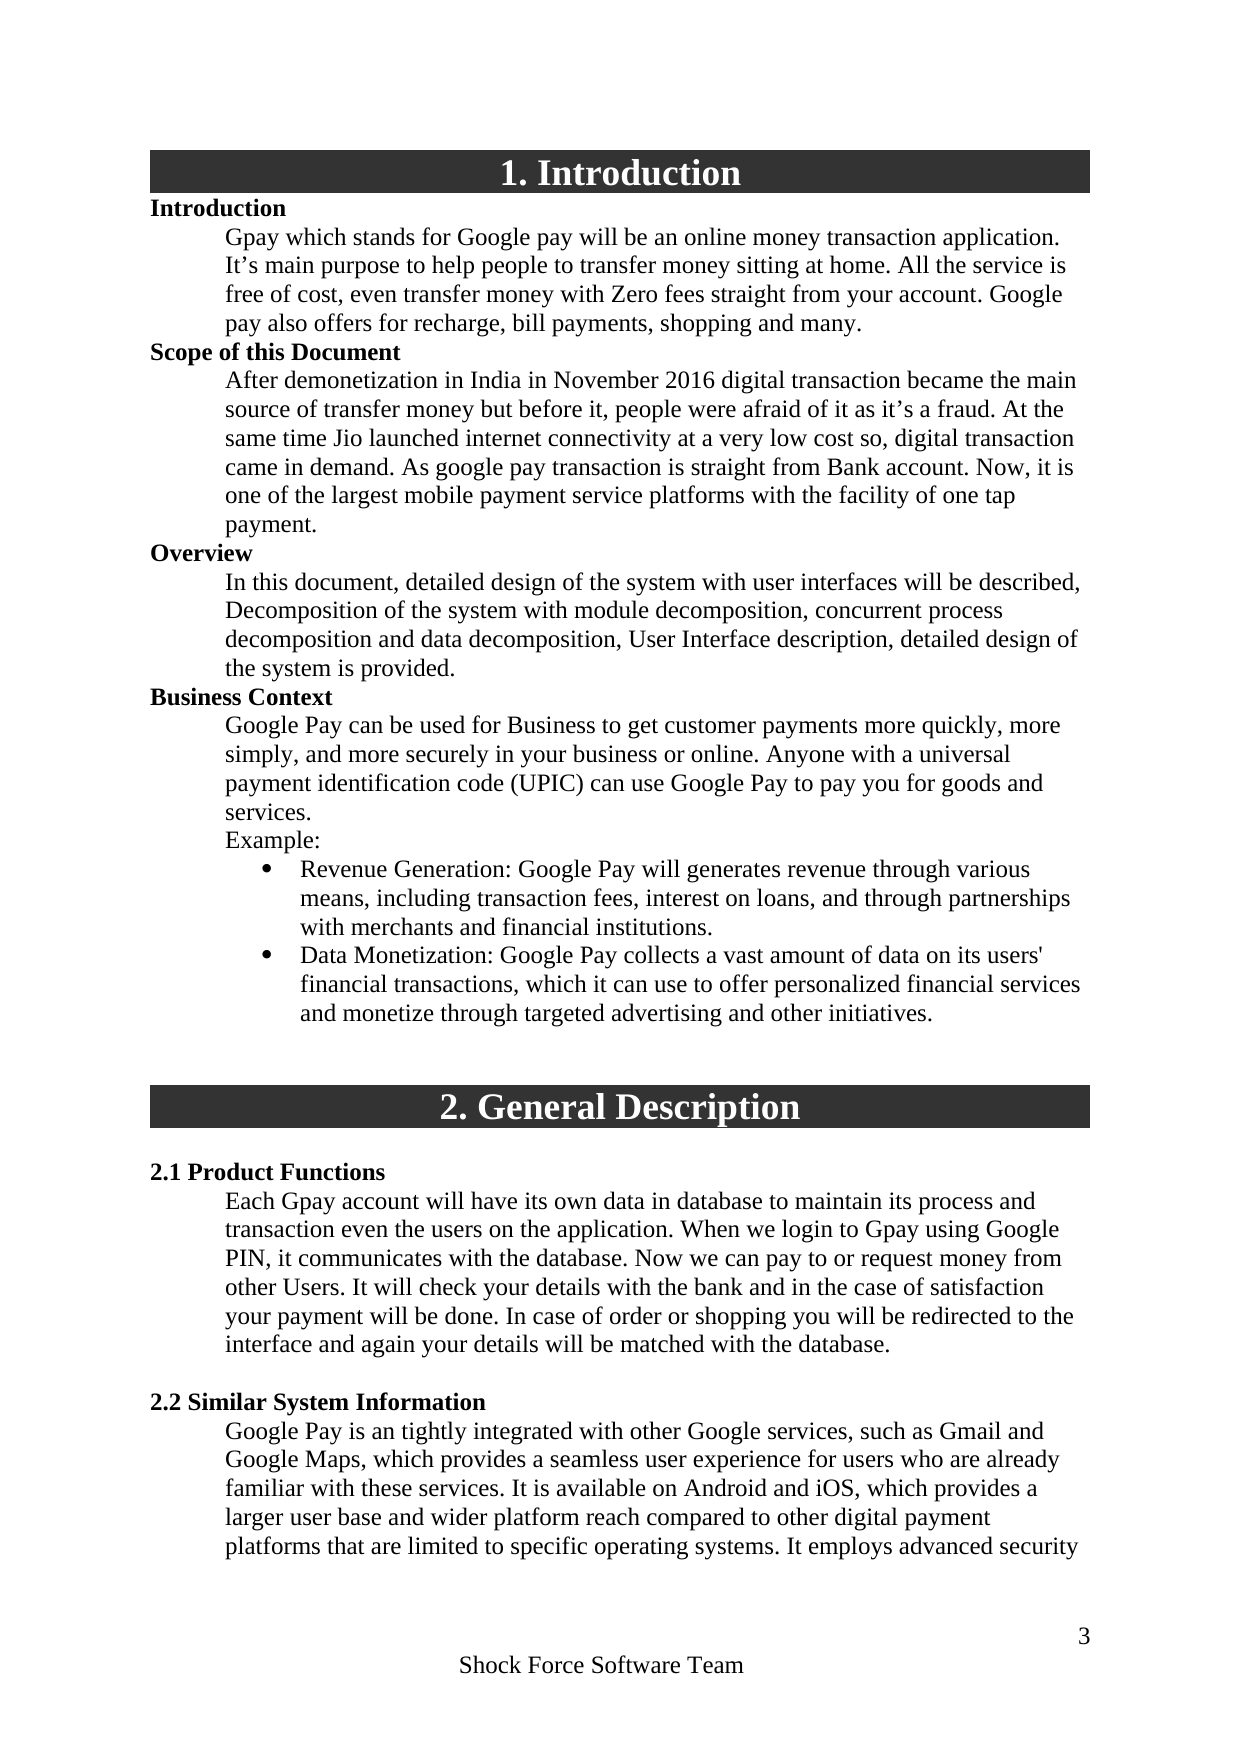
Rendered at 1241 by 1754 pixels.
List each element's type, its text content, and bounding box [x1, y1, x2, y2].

text Scope of this Document [150, 337, 1090, 366]
text After demonetization in India in November 2016 digital transaction became the main source of transfer money but before it, people were afraid of it as it’s a fraud. At the same time Jio launched internet connectivity at a very low cost so, digital transaction came in demand. As google pay transaction is straight from Bank account. Now, it is one of the largest mobile payment service platforms with the facility of one tap payment. [225, 366, 1090, 538]
text Example: [225, 826, 1090, 854]
text Introduction [150, 193, 1090, 222]
text Google Pay can be used for Business to get customer payments more quickly, more simply, and more securely in your business or online. Anyone with a universal payment identification code (UPIC) can use Google Pay to pay you for goods and services. [225, 711, 1090, 826]
text Each Gpay account will have its own data in database to maintain its process and transaction even the users on the application. When we login to Gpay using Google PIN, it communicates with the database. Now we can pay to or request money from other Users. It will check your details with the bank and in the case of satisfaction your payment will be done. In case of order or shopping you will be redirected to the interface and again your details will be matched with the database. [225, 1186, 1090, 1358]
text In this document, detailed design of the system with user interfaces will be described, Decomposition of the system with module decomposition, concurrent process decomposition and data decomposition, User Interface description, detailed design of the system is provided. [225, 567, 1090, 682]
text 2.2 Similar System Information [150, 1387, 1090, 1416]
text 2.1 Product Functions [150, 1157, 1090, 1186]
text Overview [150, 538, 1090, 567]
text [225, 1416, 1090, 1559]
list Revenue Generation: Google Pay will generates revenue through various means, including transaction fees, interest on loans, and through partnerships with merchants and financial institutions. [262, 854, 1090, 941]
text 1. Introduction [150, 150, 1090, 193]
list Data Monetization: Google Pay collects a vast amount of data on its users' financial transactions, which it can use to offer personalized financial services and monetize through targeted advertising and other initiatives. [262, 941, 1090, 1027]
text Gpay which stands for Google pay will be an online money transaction application. It’s main purpose to help people to transfer money sitting at home. All the service is free of cost, even transfer money with Zero fees straight from your account. Google pay also offers for recharge, bill payments, shopping and many. [225, 222, 1090, 337]
subtitle 2. General Description [150, 1085, 1090, 1128]
text Business Context [150, 682, 1090, 711]
